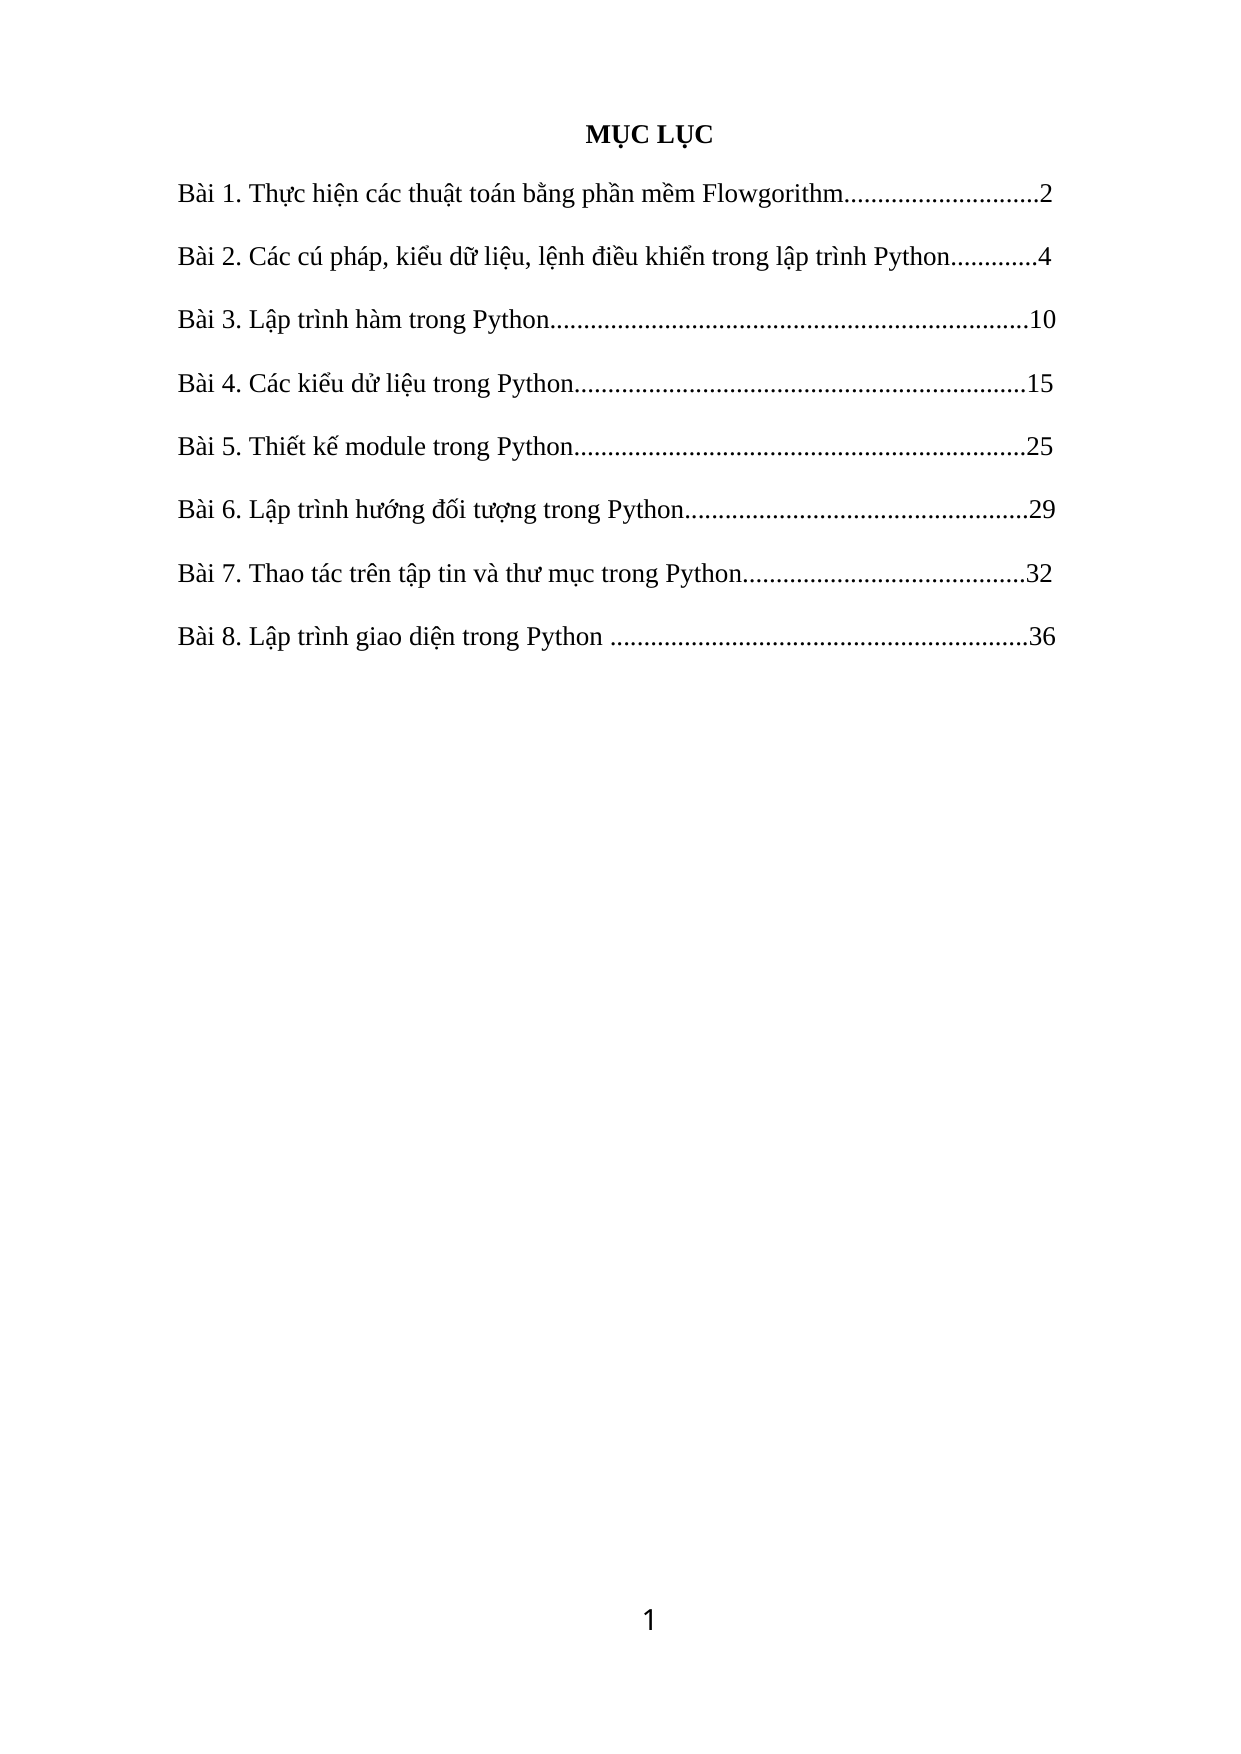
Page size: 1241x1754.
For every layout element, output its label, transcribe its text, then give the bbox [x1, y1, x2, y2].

text Bài 6. Lập trình hướng đối tượng trong Python...................................................29 [177, 493, 1122, 524]
text MỤC LỤC [177, 118, 1122, 149]
text Bài 7. Thao tác trên tập tin và thư mục trong Python..........................................32 [177, 557, 1122, 588]
text Bài 2. Các cú pháp, kiểu dữ liệu, lệnh điều khiển trong lập trình Python.............4 [177, 240, 1122, 271]
text Bài 3. Lập trình hàm trong Python.......................................................................10 [177, 303, 1122, 334]
text Bài 4. Các kiểu dử liệu trong Python...................................................................15 [177, 367, 1122, 398]
text Bài 8. Lập trình giao diện trong Python ..............................................................36 [177, 620, 1122, 651]
text Bài 5. Thiết kế module trong Python...................................................................25 [177, 430, 1122, 461]
text Bài 1. Thực hiện các thuật toán bằng phần mềm Flowgorithm.............................2 [177, 177, 1122, 208]
